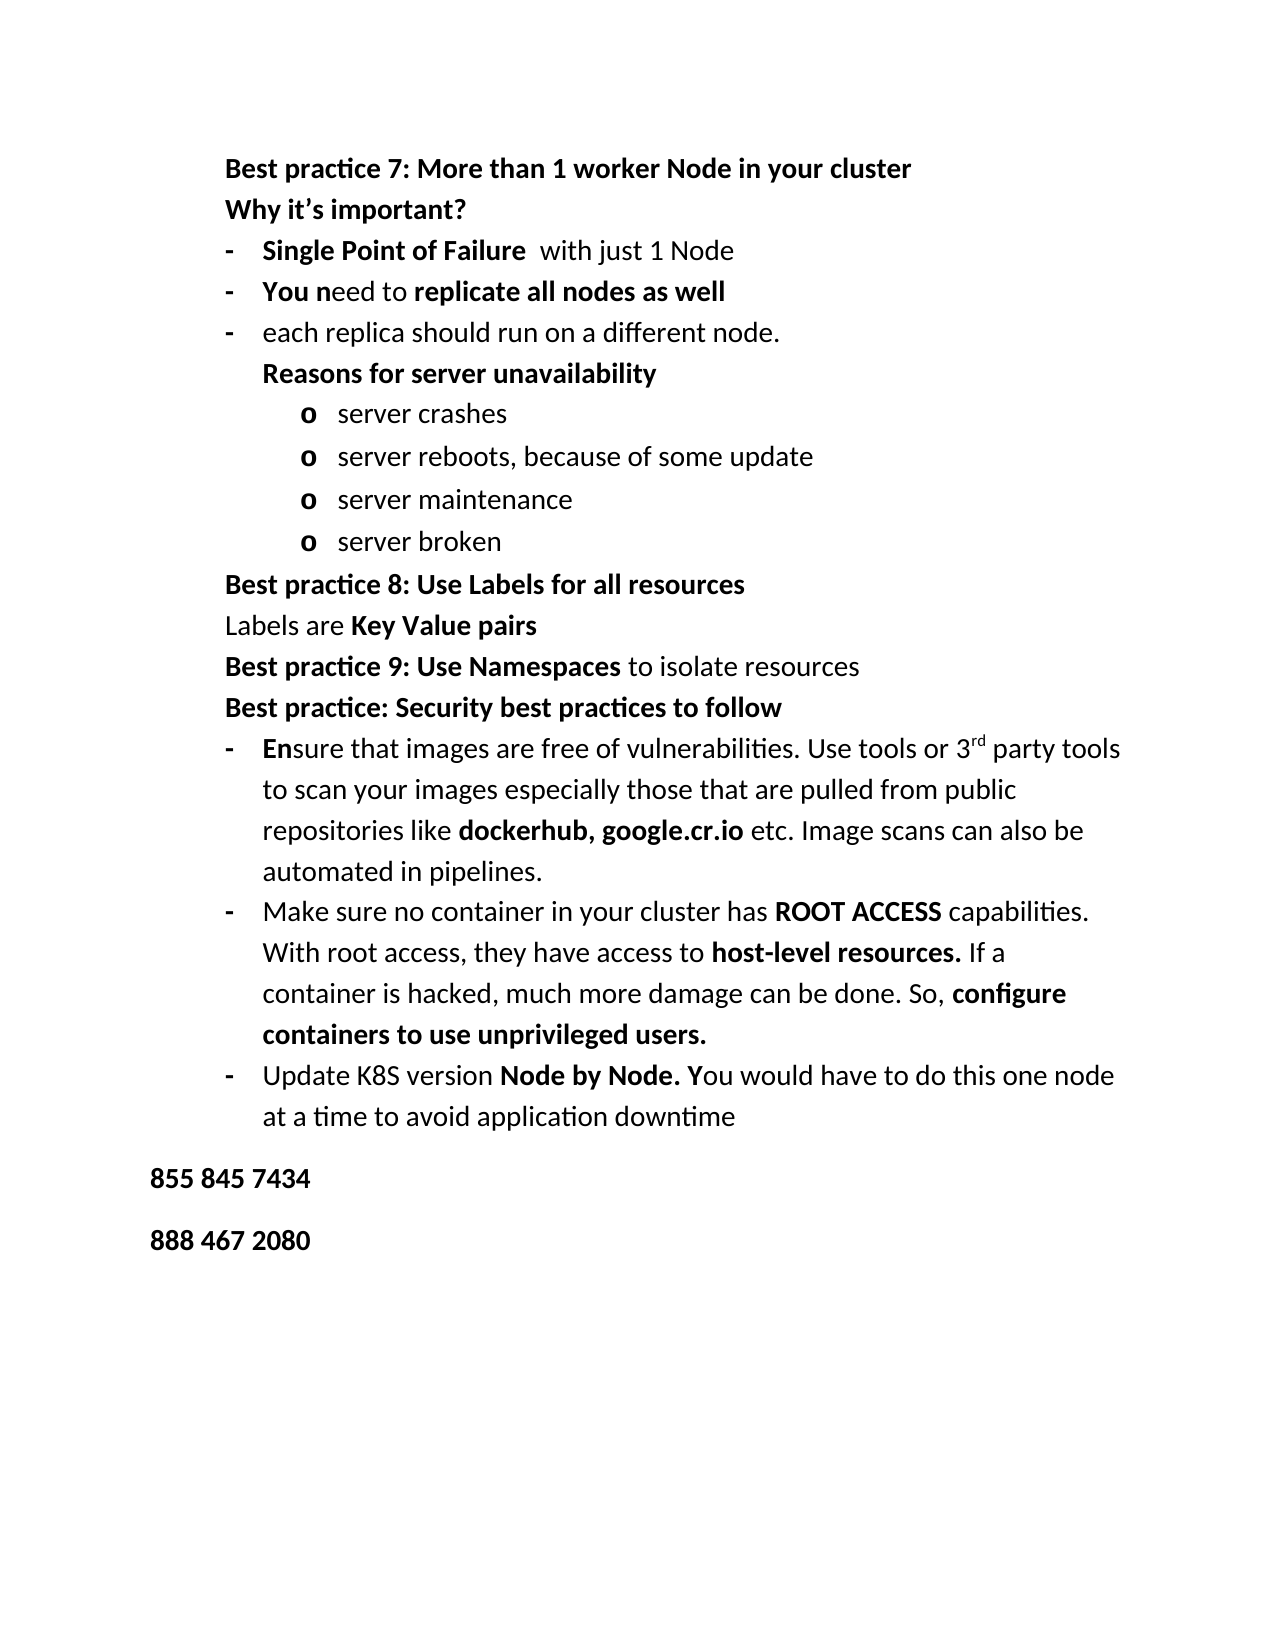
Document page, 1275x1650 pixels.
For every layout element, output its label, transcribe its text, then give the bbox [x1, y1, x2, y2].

list Labels are Key Value pairs [225, 607, 1125, 643]
list server maintenance [300, 481, 1125, 518]
list Best practice 8: Use Labels for all resources [225, 566, 1125, 602]
list Update K8S version Node by Node. You would have to do this one node at a time to avoid application downtime [225, 1057, 1125, 1134]
list Best practice 7: More than 1 worker Node in your cluster [225, 150, 1125, 186]
list You need to replicate all nodes as well [225, 273, 1125, 308]
list Make sure no container in your cluster has ROOT ACCESS capabilities. With root access, they have access to host-level resources. If a container is hacked, much more damage can be done. So, configure containers to use unprivileged users. [225, 893, 1125, 1052]
text 888 467 2080 [150, 1222, 1125, 1257]
list Ensure that images are free of vulnerabilities. Use tools or 3rd party tools to scan your images especially those that are pulled from public repositories like dockerhub, google.cr.io etc. Image scans can also be automated in pipelines. [225, 730, 1125, 888]
list Best practice: Security best practices to follow [225, 689, 1125, 724]
list Reasons for server unavailability [262, 355, 1125, 390]
list server reboots, because of some update [300, 438, 1125, 475]
list Single Point of Failure with just 1 Node [225, 232, 1125, 267]
list server broken [300, 523, 1125, 561]
list each replica should run on a different node. [225, 314, 1125, 349]
list server crashes [300, 396, 1125, 433]
text 855 845 7434 [150, 1160, 1125, 1196]
list Best practice 9: Use Namespaces to isolate resources [225, 648, 1125, 683]
list Why it’s important? [225, 191, 1125, 227]
